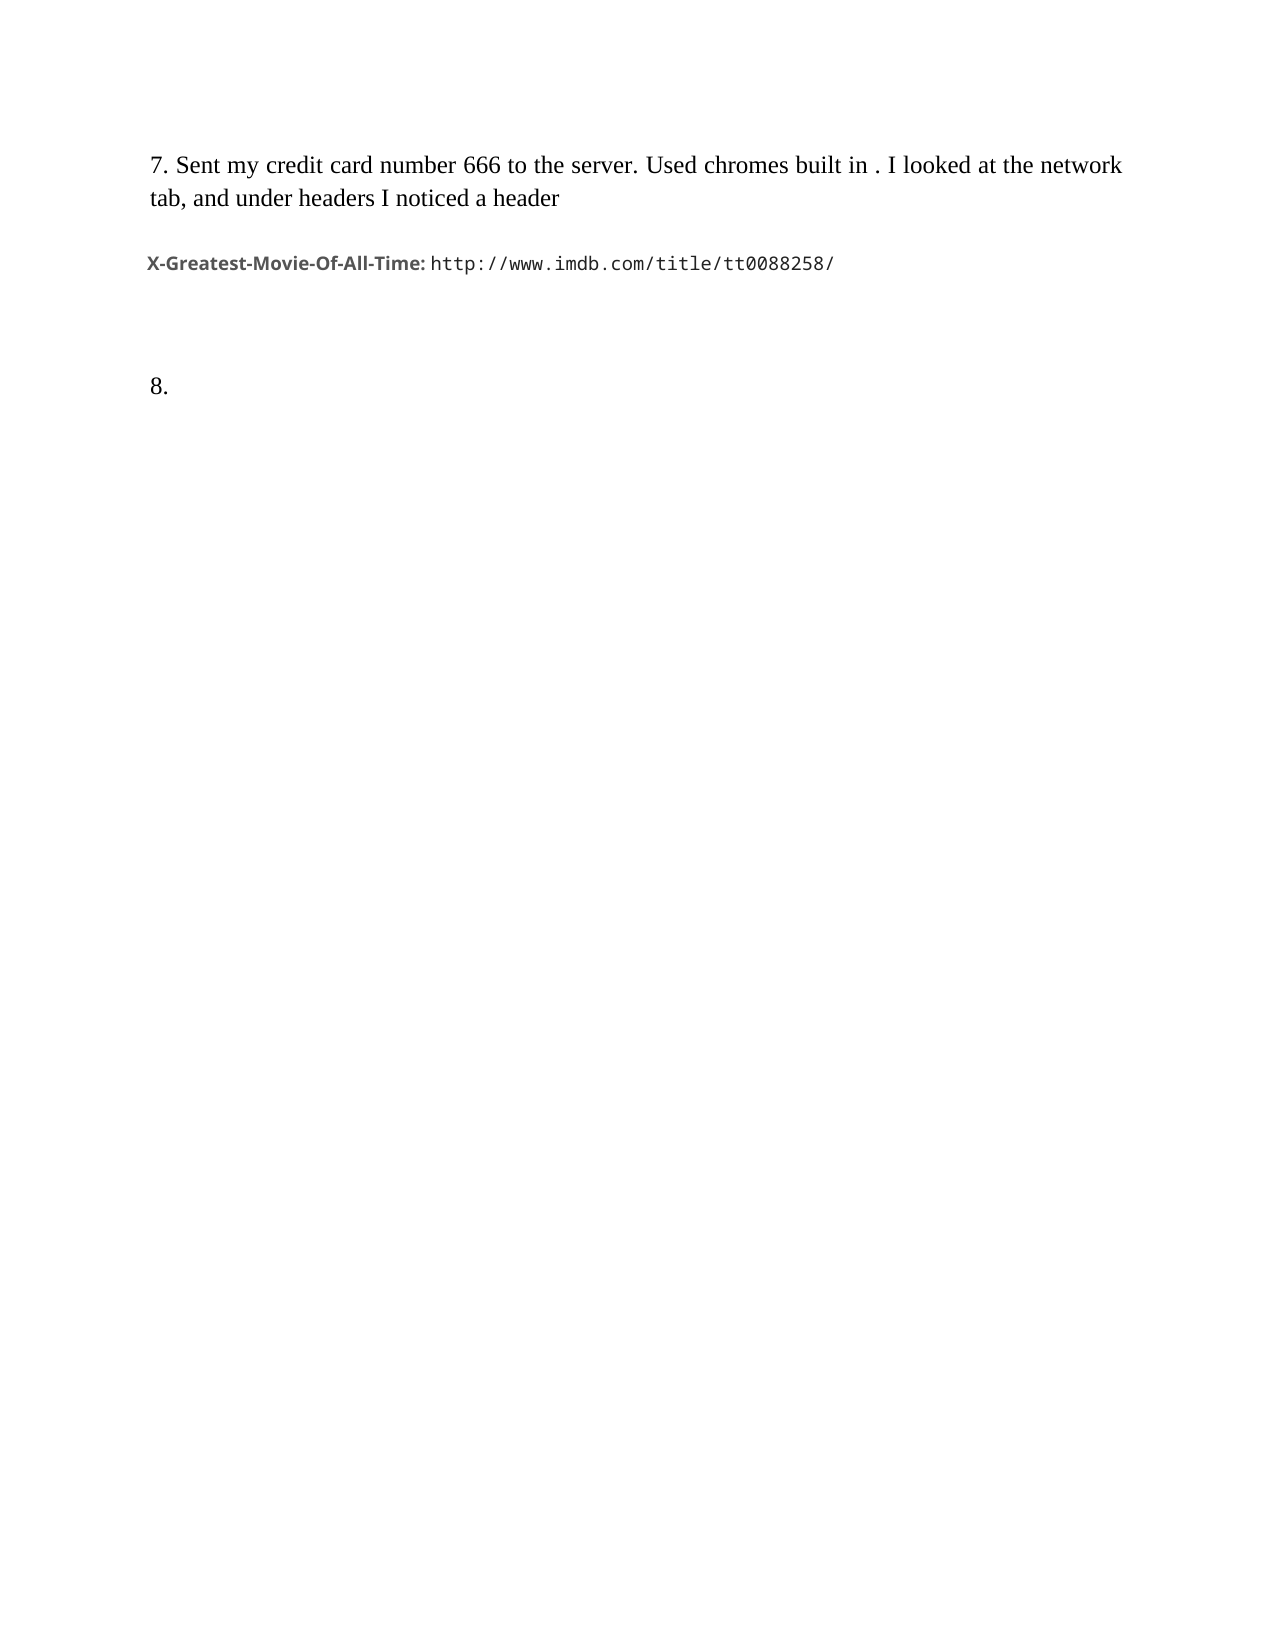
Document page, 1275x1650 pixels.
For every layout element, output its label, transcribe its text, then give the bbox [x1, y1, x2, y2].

text X-Greatest-Movie-Of-All-Time: http://www.imdb.com/title/tt0088258/ [147, 251, 1125, 276]
text 7. Sent my credit card number 666 to the server. Used chromes built in . I looked at the network tab, and under headers I noticed a header [150, 150, 1125, 212]
text 8. [150, 371, 1125, 400]
